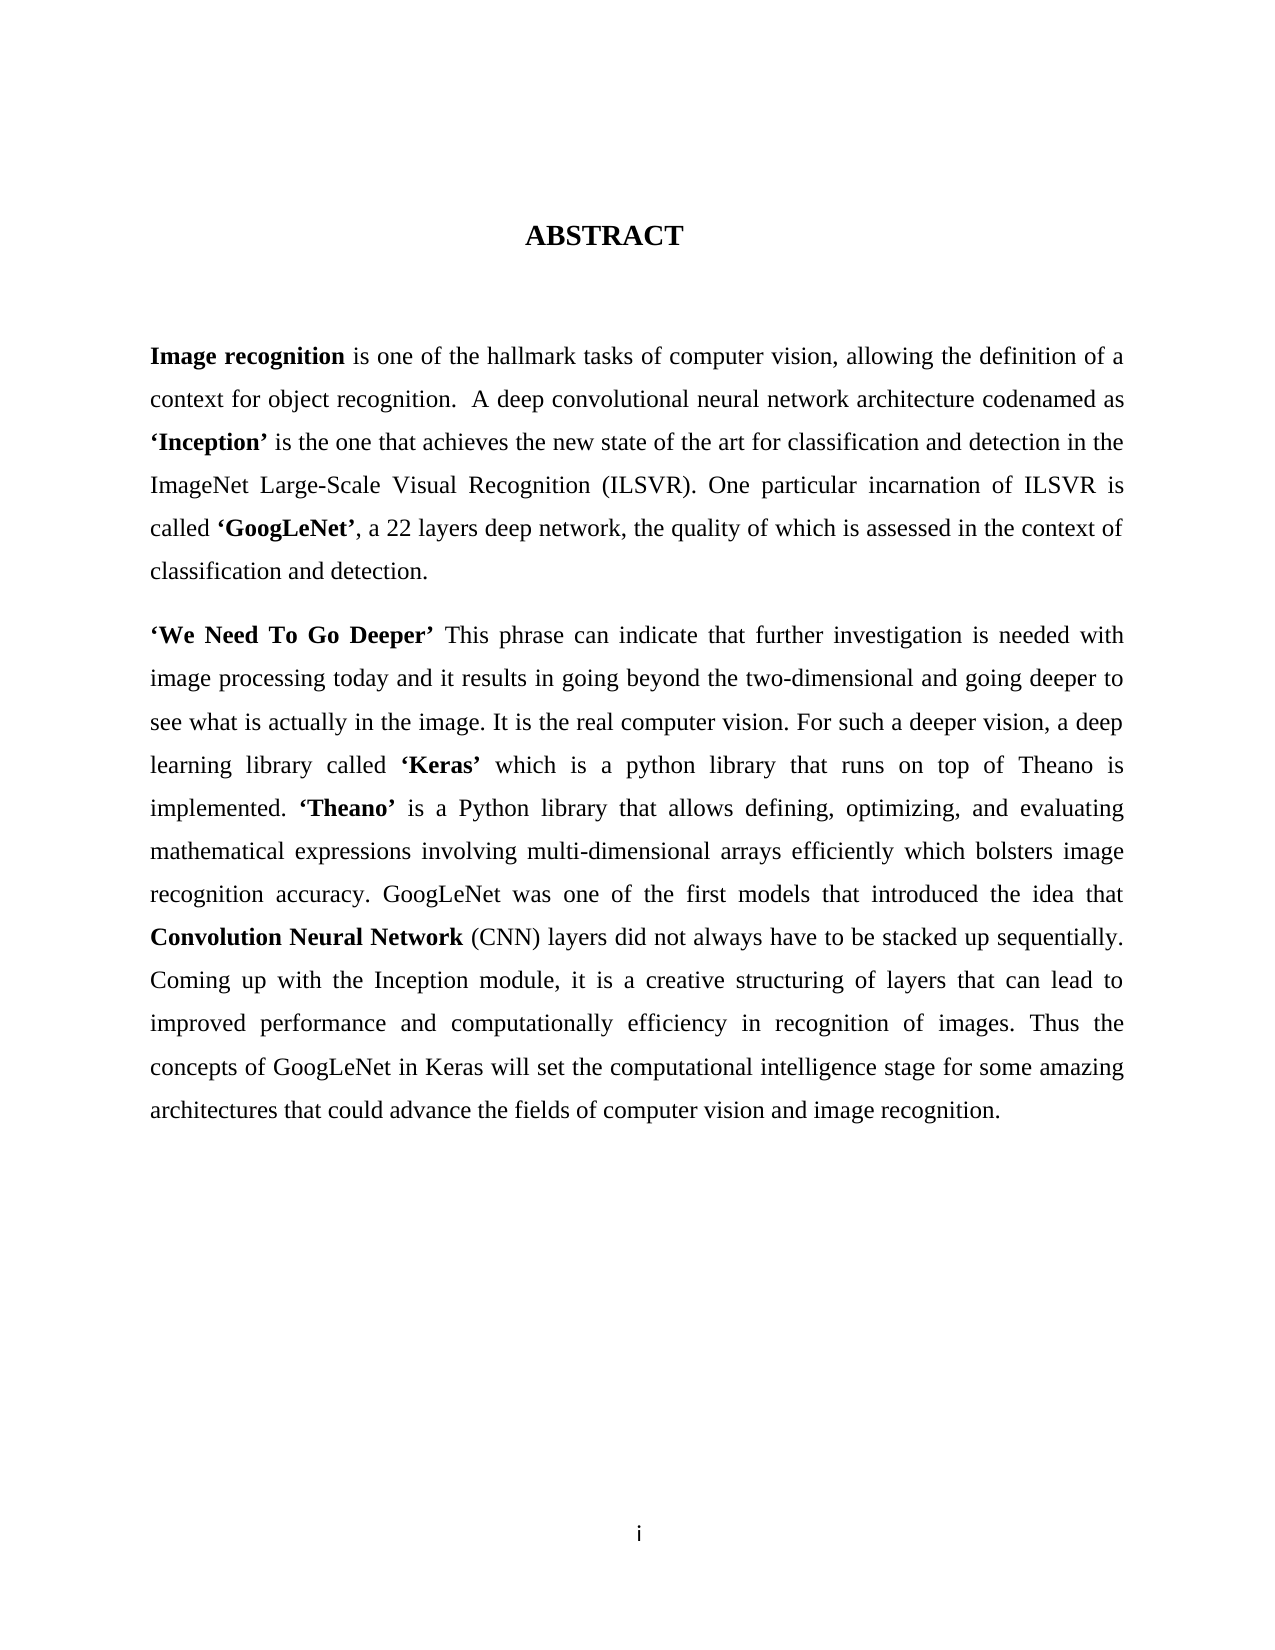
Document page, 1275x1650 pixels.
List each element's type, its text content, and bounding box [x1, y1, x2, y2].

text ABSTRACT [525, 218, 1117, 252]
text ‘We Need To Go Deeper’ This phrase can indicate that further investigation is needed with image processing today and it results in going beyond the two-dimensional and going deeper to see what is actually in the image. It is the real computer vision. For such a deeper vision, a deep learning library called ‘Keras’ which is a python library that runs on top of Theano is implemented. ‘Theano’ is a Python library that allows defining, optimizing, and evaluating mathematical expressions involving multi-dimensional arrays efficiently which bolsters image recognition accuracy. GoogLeNet was one of the first models that introduced the idea that Convolution Neural Network (CNN) layers did not always have to be stacked up sequentially. Coming up with the Inception module, it is a creative structuring of layers that can lead to improved performance and computationally efficiency in recognition of images. Thus the concepts of GoogLeNet in Keras will set the computational intelligence stage for some amazing architectures that could advance the fields of computer vision and image recognition. [150, 620, 1125, 1123]
text Image recognition is one of the hallmark tasks of computer vision, allowing the definition of a context for object recognition. A deep convolutional neural network architecture codenamed as ‘Inception’ is the one that achieves the new state of the art for classification and detection in the ImageNet Large-Scale Visual Recognition (ILSVR). One particular incarnation of ILSVR is called ‘GoogLeNet’, a 22 layers deep network, the quality of which is assessed in the context of classification and detection. [150, 341, 1125, 585]
